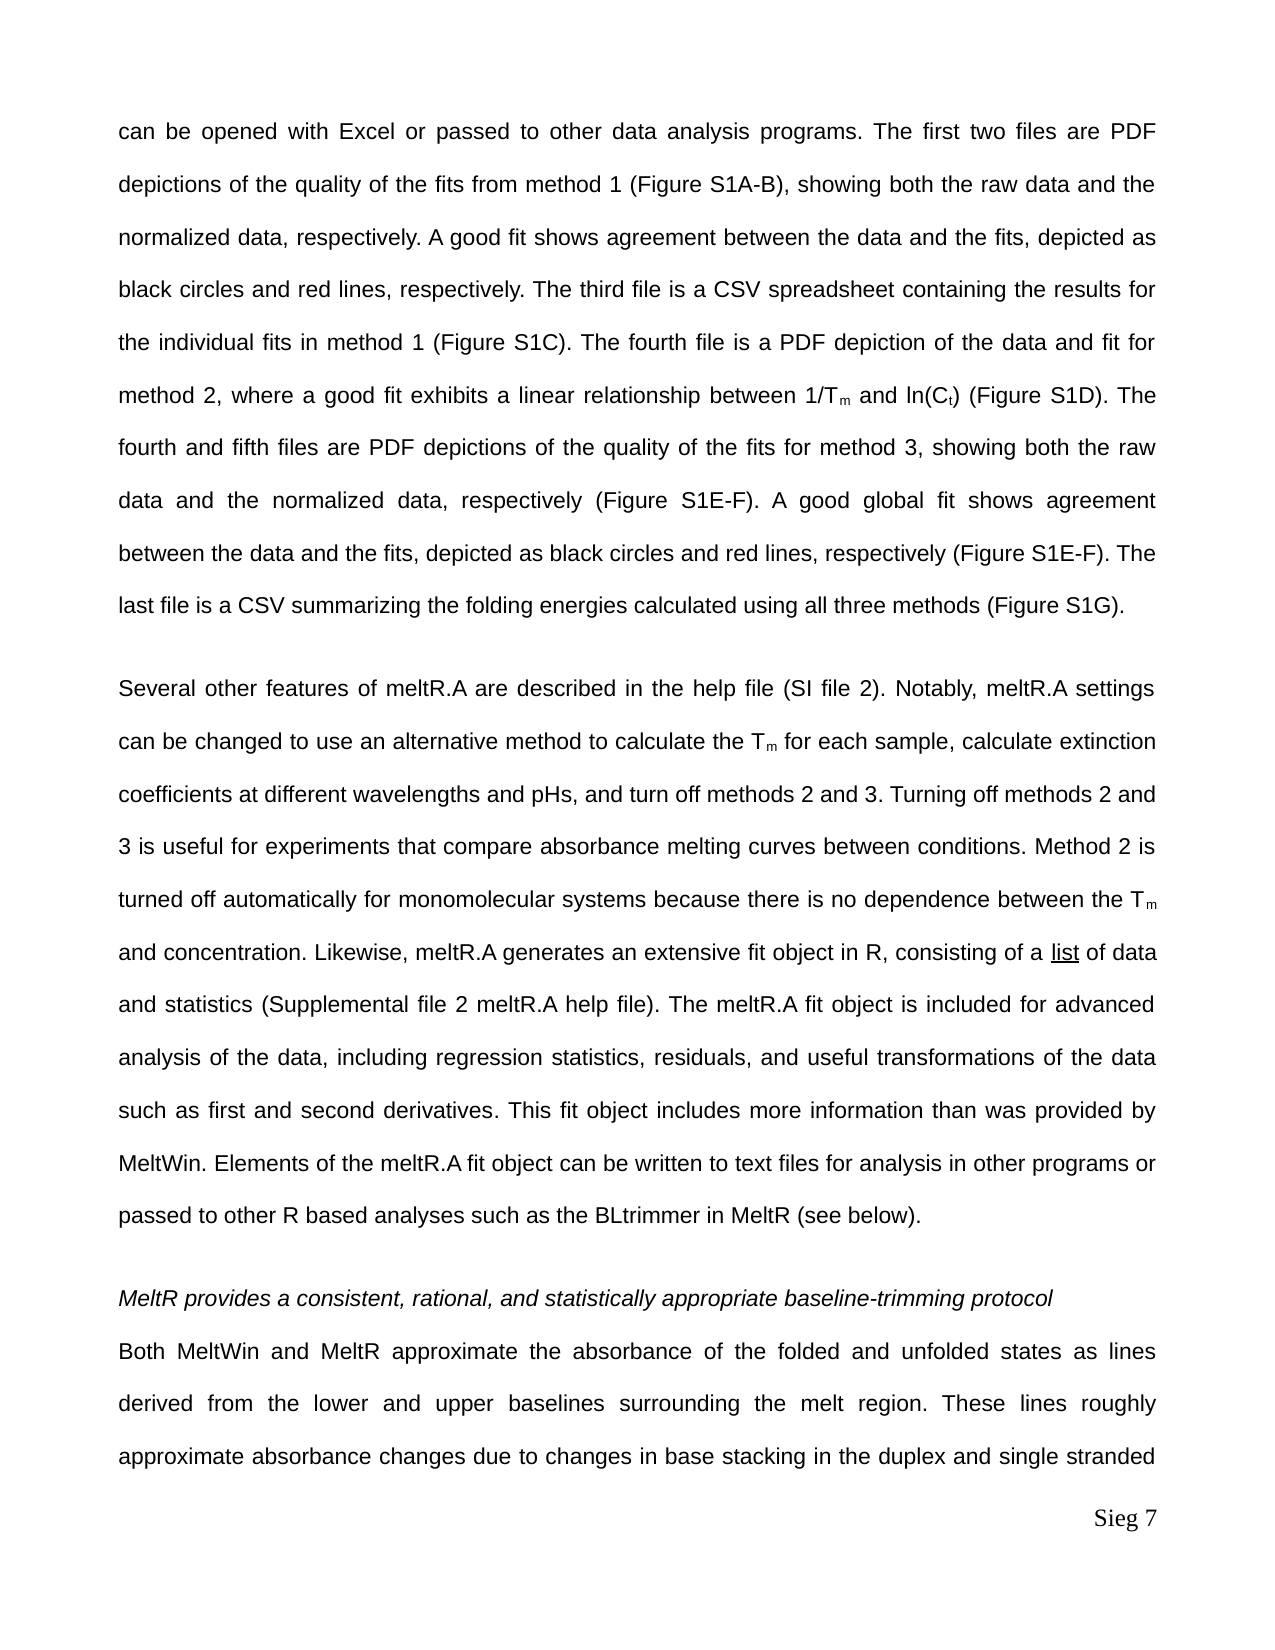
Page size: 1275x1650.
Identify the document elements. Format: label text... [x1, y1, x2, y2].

text MeltR provides a consistent, rational, and statistically appropriate baseline-trimming protocol [118, 1285, 1157, 1311]
text Several other features of meltR.A are described in the help file (SI file 2). Notably, meltR.A settings can be changed to use an alternative method to calculate the Tm for each sample, calculate extinction coefficients at different wavelengths and pHs, and turn off methods 2 and 3. Turning off methods 2 and 3 is useful for experiments that compare absorbance melting curves between conditions. Method 2 is turned off automatically for monomolecular systems because there is no dependence between the Tm and concentration. Likewise, meltR.A generates an extensive fit object in R, consisting of a list of data and statistics (Supplemental file 2 meltR.A help file). The meltR.A fit object is included for advanced analysis of the data, including regression statistics, residuals, and useful transformations of the data such as first and second derivatives. This fit object includes more information than was provided by MeltWin. Elements of the meltR.A fit object can be written to text files for analysis in other programs or passed to other R based analyses such as the BLtrimmer in MeltR (see below). [118, 675, 1157, 1229]
